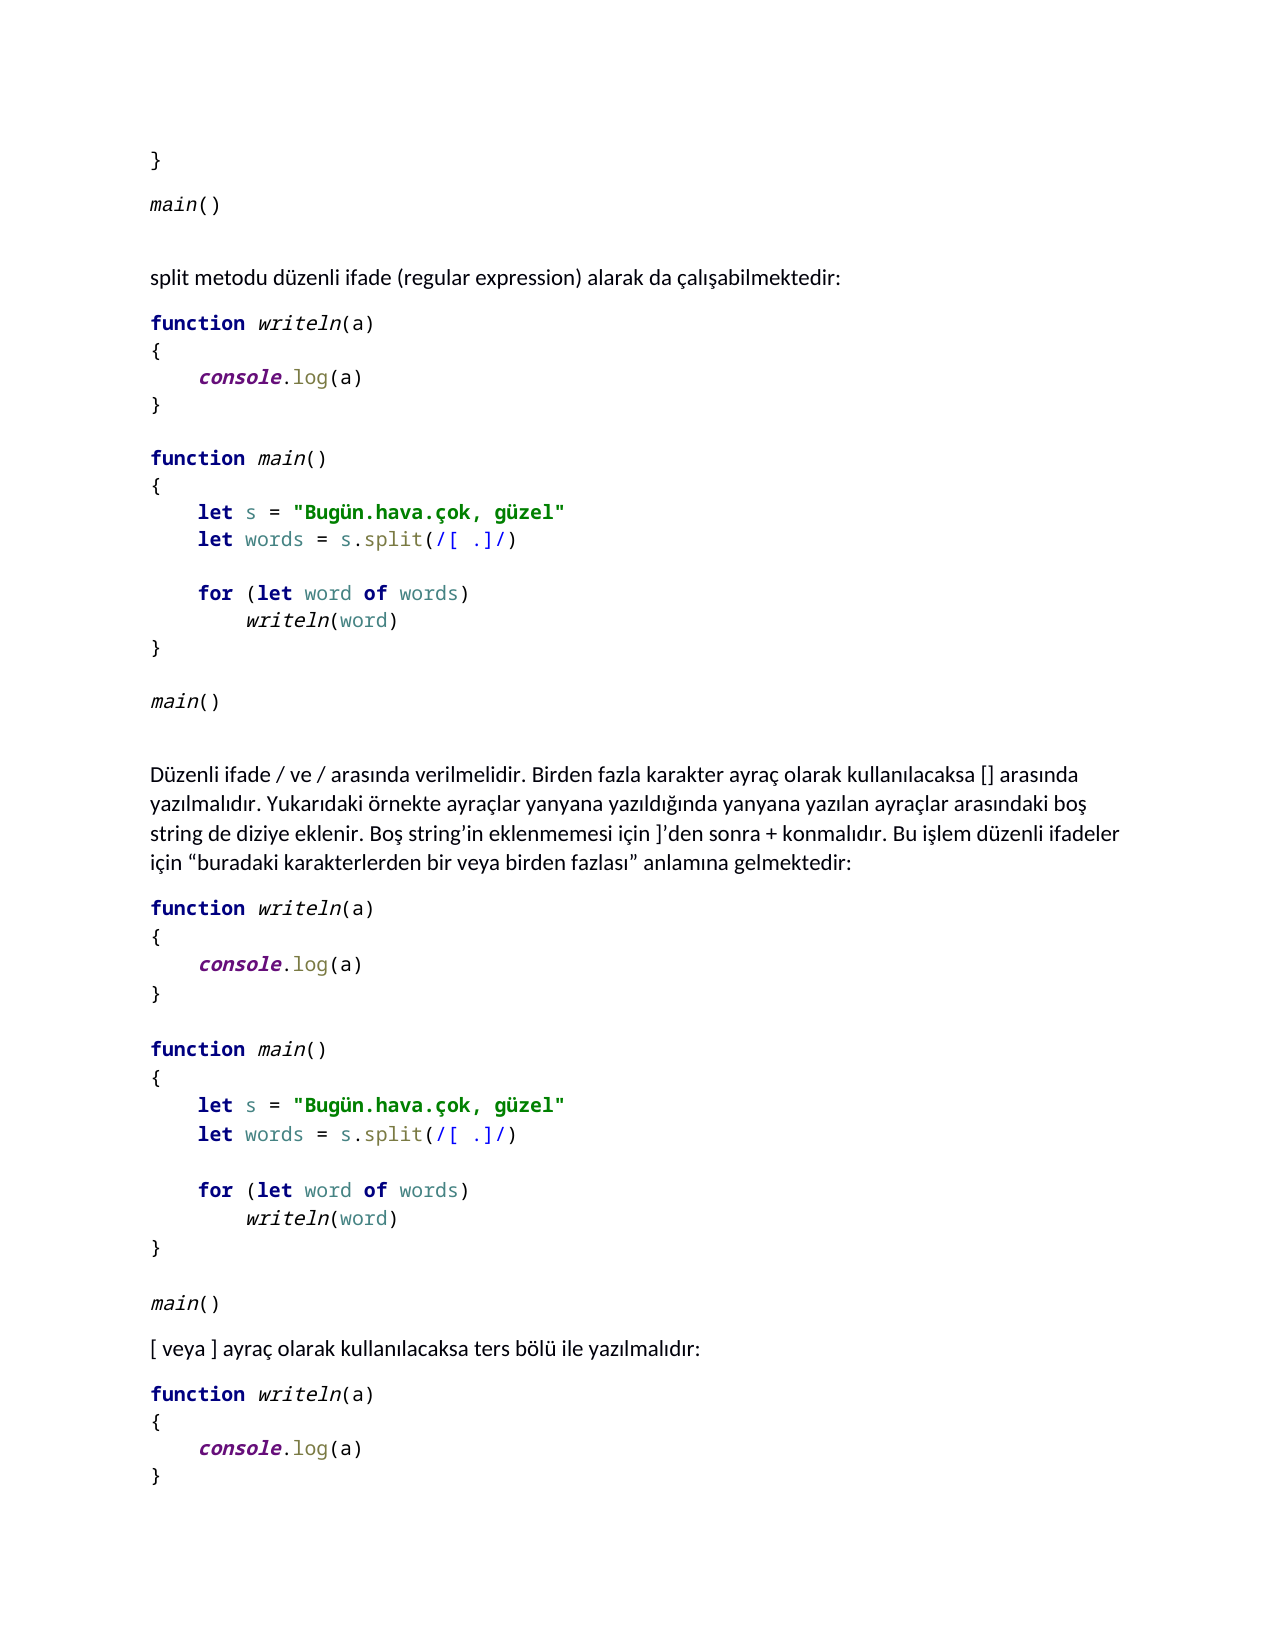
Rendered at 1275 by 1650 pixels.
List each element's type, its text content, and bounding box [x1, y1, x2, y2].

text [ veya ] ayraç olarak kullanılacaksa ters bölü ile yazılmalıdır: [150, 1334, 1125, 1362]
text Düzenli ifade / ve / arasında verilmelidir. Birden fazla karakter ayraç olarak kullanılacaksa [] arasında yazılmalıdır. Yukarıdaki örnekte ayraçlar yanyana yazıldığında yanyana yazılan ayraçlar arasındaki boş string de diziye eklenir. Boş string’in eklenmemesi için ]’den sonra + konmalıdır. Bu işlem düzenli ifadeler için “buradaki karakterlerden bir veya birden fazlası” anlamına gelmektedir: [150, 760, 1125, 876]
text split metodu düzenli ifade (regular expression) alarak da çalışabilmektedir: [150, 263, 1125, 291]
